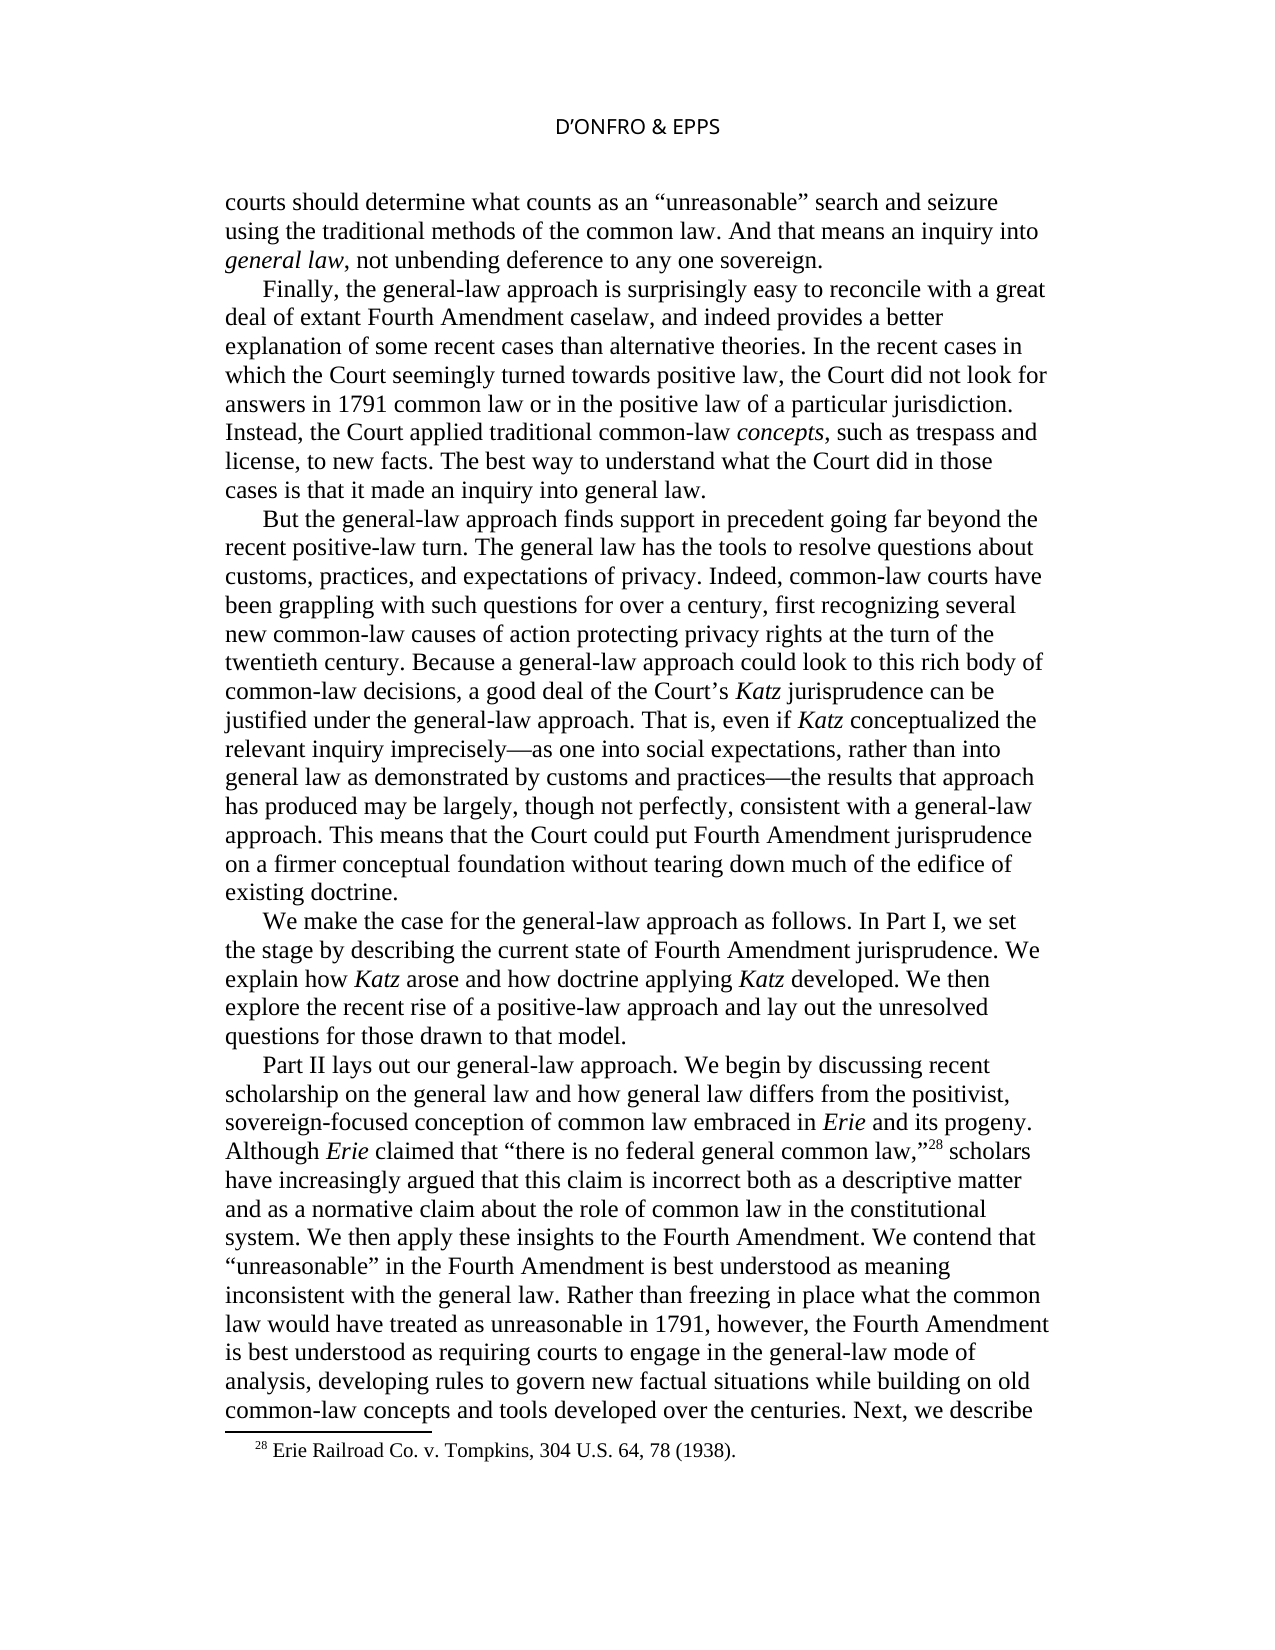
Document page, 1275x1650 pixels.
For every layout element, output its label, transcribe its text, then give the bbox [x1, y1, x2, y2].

text Finally, the general-law approach is surprisingly easy to reconcile with a great deal of extant Fourth Amendment caselaw, and indeed provides a better explanation of some recent cases than alternative theories. In the recent cases in which the Court seemingly turned towards positive law, the Court did not look for answers in 1791 common law or in the positive law of a particular jurisdiction. Instead, the Court applied traditional common-law concepts, such as trespass and license, to new facts. The best way to understand what the Court did in those cases is that it made an inquiry into general law. [225, 274, 1050, 504]
text But the general-law approach finds support in precedent going far beyond the recent positive-law turn. The general law has the tools to resolve questions about customs, practices, and expectations of privacy. Indeed, common-law courts have been grappling with such questions for over a century, first recognizing several new common-law causes of action protecting privacy rights at the turn of the twentieth century. Because a general-law approach could look to this rich body of common-law decisions, a good deal of the Court’s Katz jurisprudence can be justified under the general-law approach. That is, even if Katz conceptualized the relevant inquiry imprecisely—as one into social expectations, rather than into general law as demonstrated by customs and practices—the results that approach has produced may be largely, though not perfectly, consistent with a general-law approach. This means that the Court could put Fourth Amendment jurisprudence on a firmer conceptual foundation without tearing down much of the edifice of existing doctrine. [225, 504, 1050, 906]
text We make the case for the general-law approach as follows. In Part I, we set the stage by describing the current state of Fourth Amendment jurisprudence. We explain how Katz arose and how doctrine applying Katz developed. We then explore the recent rise of a positive-law approach and lay out the unresolved questions for those drawn to that model. [225, 906, 1050, 1050]
